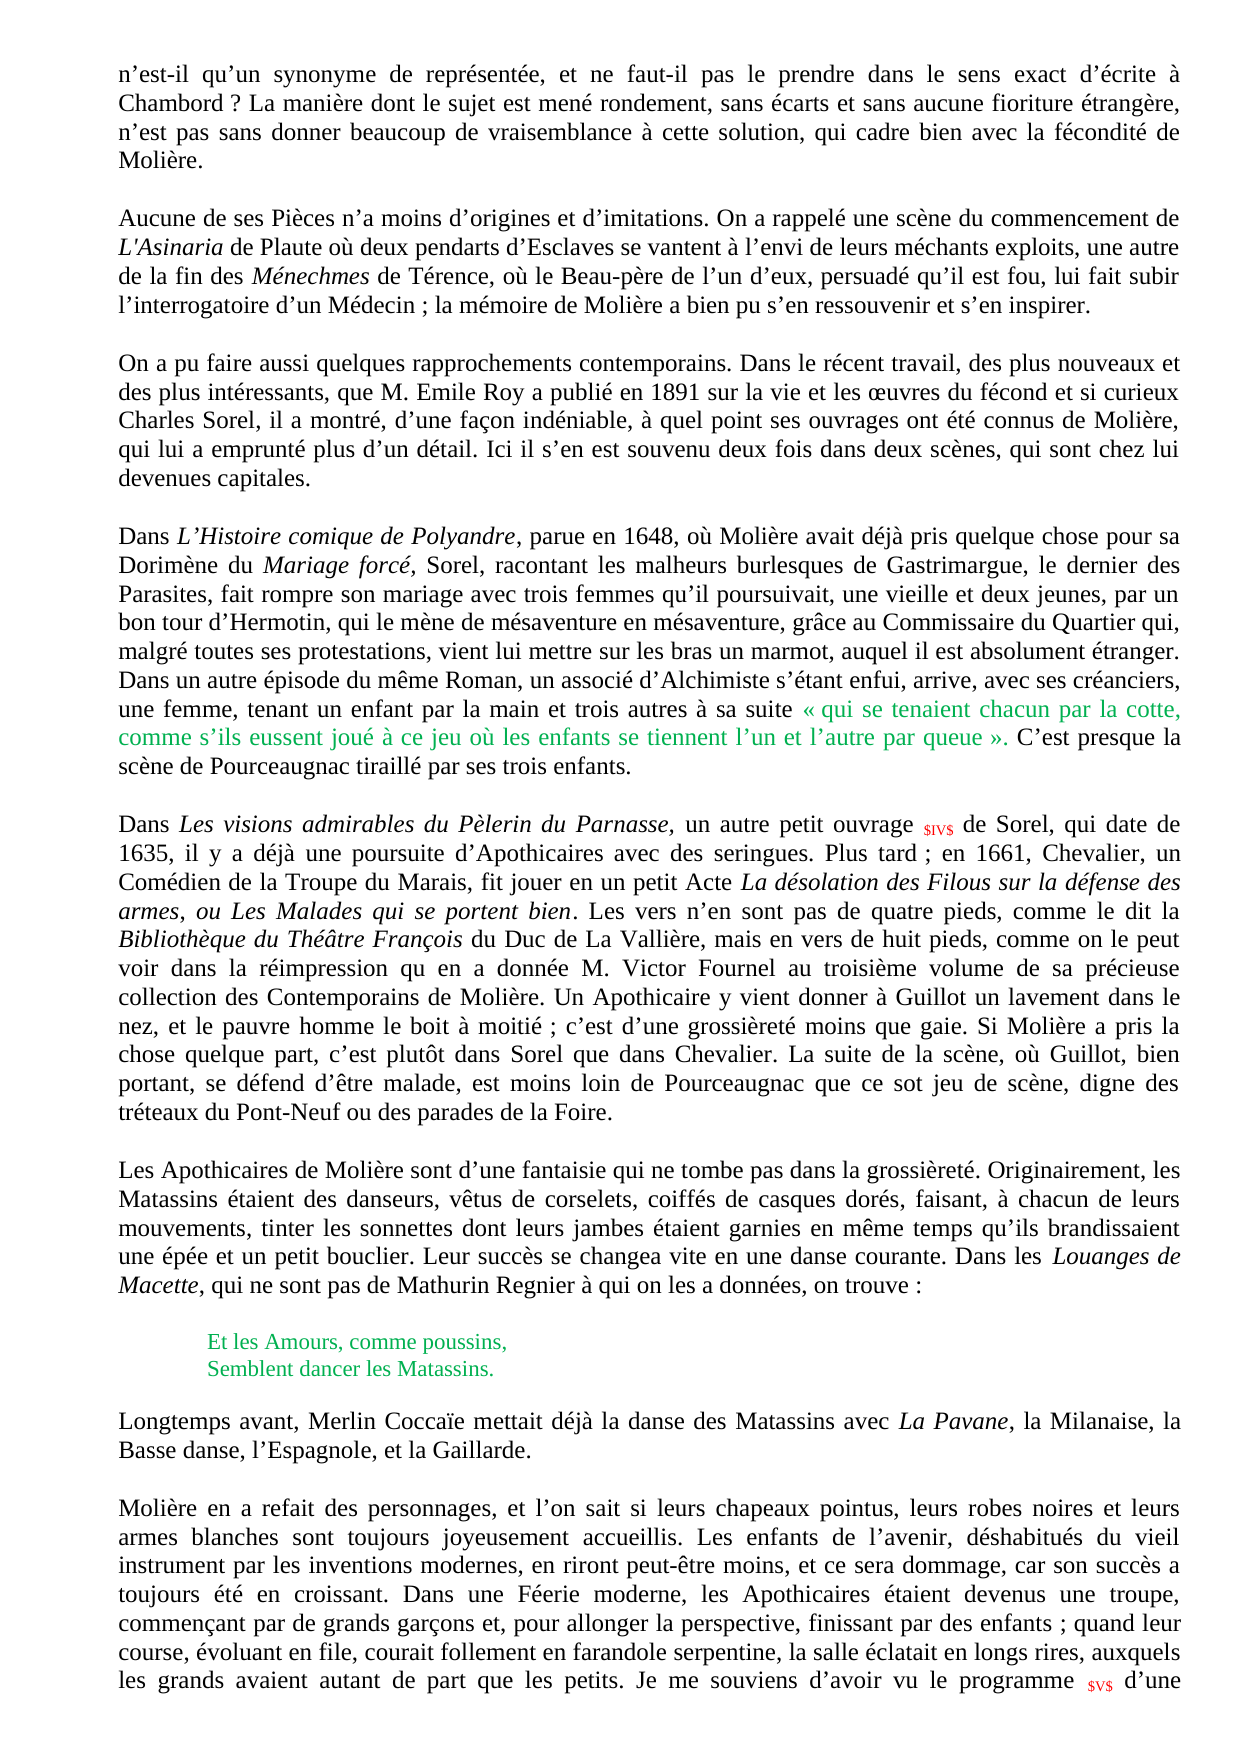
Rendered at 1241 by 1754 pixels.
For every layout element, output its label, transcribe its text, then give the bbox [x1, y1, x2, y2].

text Et les Amours, comme poussins, [207, 1328, 1181, 1355]
text Aucune de ses Pièces n’a moins d’origines et d’imitations. On a rappelé une scène du commencement de L'Asinaria de Plaute où deux pendarts d’Esclaves se vantent à l’envi de leurs méchants exploits, une autre de la fin des Ménechmes de Térence, où le Beau-père de l’un d’eux, persuadé qu’il est fou, lui fait subir l’interrogatoire d’un Médecin ; la mémoire de Molière a bien pu s’en ressouvenir et s’en inspirer. [118, 203, 1181, 318]
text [118, 1493, 1181, 1694]
text Dans Les visions admirables du Pèlerin du Parnasse, un autre petit ouvrage $IV$ de Sorel, qui date de 1635, il y a déjà une poursuite d’Apothicaires avec des seringues. Plus tard ; en 1661, Chevalier, un Comédien de la Troupe du Marais, fit jouer en un petit Acte La désolation des Filous sur la défense des armes, ou Les Malades qui se portent bien. Les vers n’en sont pas de quatre pieds, comme le dit la Bibliothèque du Théâtre François du Duc de La Vallière, mais en vers de huit pieds, comme on le peut voir dans la réimpression qu en a donnée M. Victor Fournel au troisième volume de sa précieuse collection des Contemporains de Molière. Un Apothicaire y vient donner à Guillot un lavement dans le nez, et le pauvre homme le boit à moitié ; c’est d’une grossièreté moins que gaie. Si Molière a pris la chose quelque part, c’est plutôt dans Sorel que dans Chevalier. La suite de la scène, où Guillot, bien portant, se défend d’être malade, est moins loin de Pourceaugnac que ce sot jeu de scène, digne des tréteaux du Pont-Neuf ou des parades de la Foire. [118, 809, 1181, 1126]
text Semblent dancer les Matassins. [207, 1355, 1181, 1381]
text On a pu faire aussi quelques rapprochements contemporains. Dans le récent travail, des plus nouveaux et des plus intéressants, que M. Emile Roy a publié en 1891 sur la vie et les œuvres du fécond et si curieux Charles Sorel, il a montré, d’une façon indéniable, à quel point ses ouvrages ont été connus de Molière, qui lui a emprunté plus d’un détail. Ici il s’en est souvenu deux fois dans deux scènes, qui sont chez lui devenues capitales. [118, 348, 1181, 492]
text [118, 59, 1181, 174]
text Longtemps avant, Merlin Coccaïe mettait déjà la danse des Matassins avec La Pavane, la Milanaise, la Basse danse, l’Espagnole, et la Gaillarde. [118, 1406, 1181, 1464]
text Les Apothicaires de Molière sont d’une fantaisie qui ne tombe pas dans la grossièreté. Originairement, les Matassins étaient des danseurs, vêtus de corselets, coiffés de casques dorés, faisant, à chacun de leurs mouvements, tinter les sonnettes dont leurs jambes étaient garnies en même temps qu’ils brandissaient une épée et un petit bouclier. Leur succès se changea vite en une danse courante. Dans les Louanges de Macette, qui ne sont pas de Mathurin Regnier à qui on les a données, on trouve : [118, 1155, 1181, 1299]
text Dans L’Histoire comique de Polyandre, parue en 1648, où Molière avait déjà pris quelque chose pour sa Dorimène du Mariage forcé, Sorel, racontant les malheurs burlesques de Gastrimargue, le dernier des Parasites, fait rompre son mariage avec trois femmes qu’il poursuivait, une vieille et deux jeunes, par un bon tour d’Hermotin, qui le mène de mésaventure en mésaventure, grâce au Commissaire du Quartier qui, malgré toutes ses protestations, vient lui mettre sur les bras un marmot, auquel il est absolument étranger. Dans un autre épisode du même Roman, un associé d’Alchimiste s’étant enfui, arrive, avec ses créanciers, une femme, tenant un enfant par la main et trois autres à sa suite « qui se tenaient chacun par la cotte, comme s’ils eussent joué à ce jeu où les enfants se tiennent l’un et l’autre par queue ». C’est presque la scène de Pourceaugnac tiraillé par ses trois enfants. [118, 521, 1181, 780]
